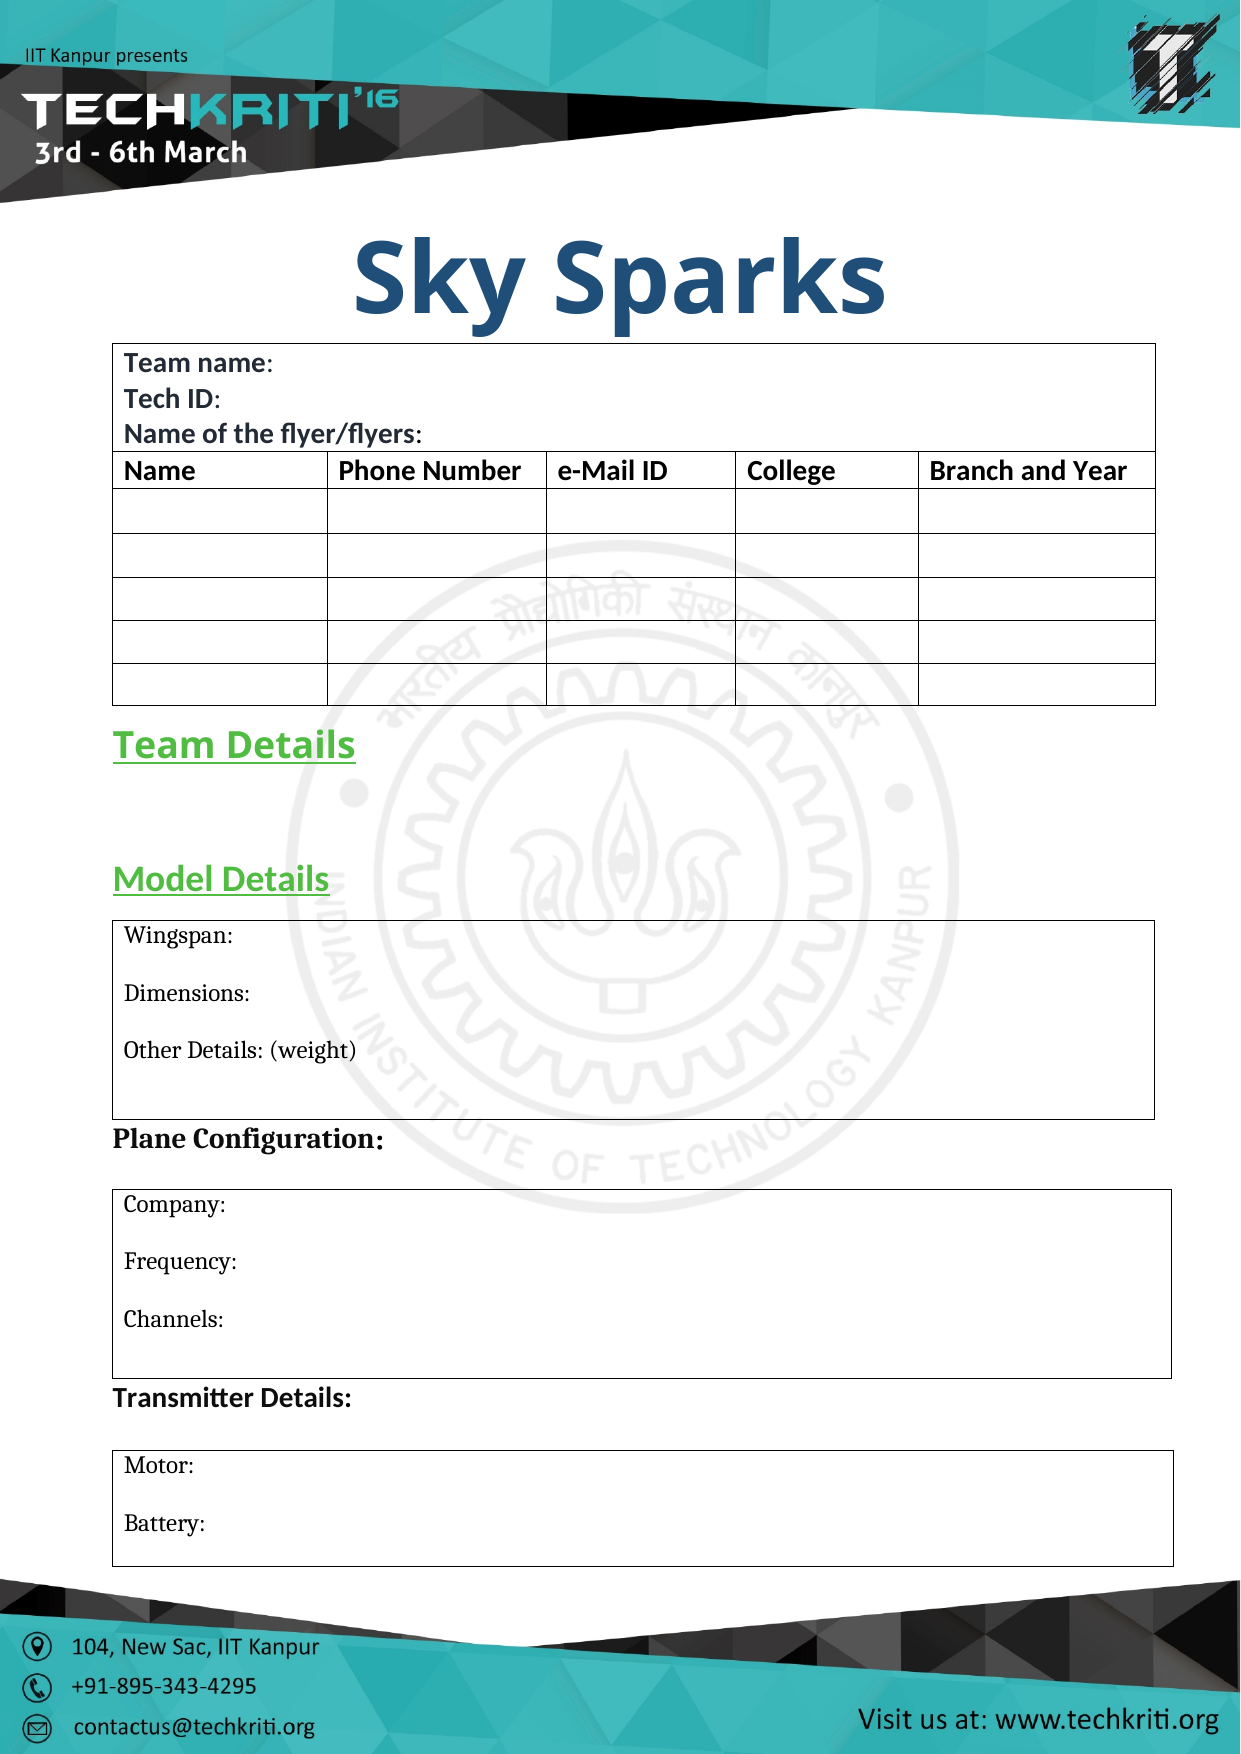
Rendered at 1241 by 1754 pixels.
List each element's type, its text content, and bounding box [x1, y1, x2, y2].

table_cell [919, 534, 1155, 577]
table_cell Branch and Year [919, 452, 1155, 488]
table_cell [547, 578, 735, 620]
table_cell [328, 489, 546, 533]
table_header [113, 1451, 1173, 1566]
table_cell College [736, 452, 918, 488]
table_cell [113, 534, 327, 577]
table_cell [547, 621, 735, 662]
table_cell [113, 621, 327, 662]
table_cell [328, 621, 546, 662]
table_cell [736, 621, 918, 662]
table_cell [328, 664, 546, 705]
table_cell Phone Number [328, 452, 546, 488]
table_cell [113, 489, 327, 533]
text Model Details [112, 855, 1128, 901]
table_cell [919, 664, 1155, 705]
table_header Company: Frequency: Channels: [113, 1190, 1171, 1378]
table_cell [919, 621, 1155, 662]
text Plane Configuration: [112, 1120, 1128, 1156]
table_cell [547, 534, 735, 577]
table_cell [919, 489, 1155, 533]
table_header Team name: Tech ID: Name of the flyer/flyers: [113, 344, 1155, 451]
table_cell [736, 534, 918, 577]
text Transmitter Details: [112, 1379, 1128, 1414]
picture [0, 0, 1241, 1754]
table_cell e-Mail ID [547, 452, 735, 488]
table_cell [547, 664, 735, 705]
table_cell [328, 578, 546, 620]
text Sky Sparks [112, 207, 1128, 343]
table_cell [919, 578, 1155, 620]
table_cell [736, 489, 918, 533]
table_cell [113, 578, 327, 620]
table_cell [547, 489, 735, 533]
table_cell Name [113, 452, 327, 488]
text Team Details [112, 719, 1128, 770]
table_header Wingspan: Dimensions: Other Details: (weight) [113, 921, 1154, 1119]
table_cell [736, 578, 918, 620]
table_cell [736, 664, 918, 705]
table_cell [113, 664, 327, 705]
table_cell [328, 534, 546, 577]
